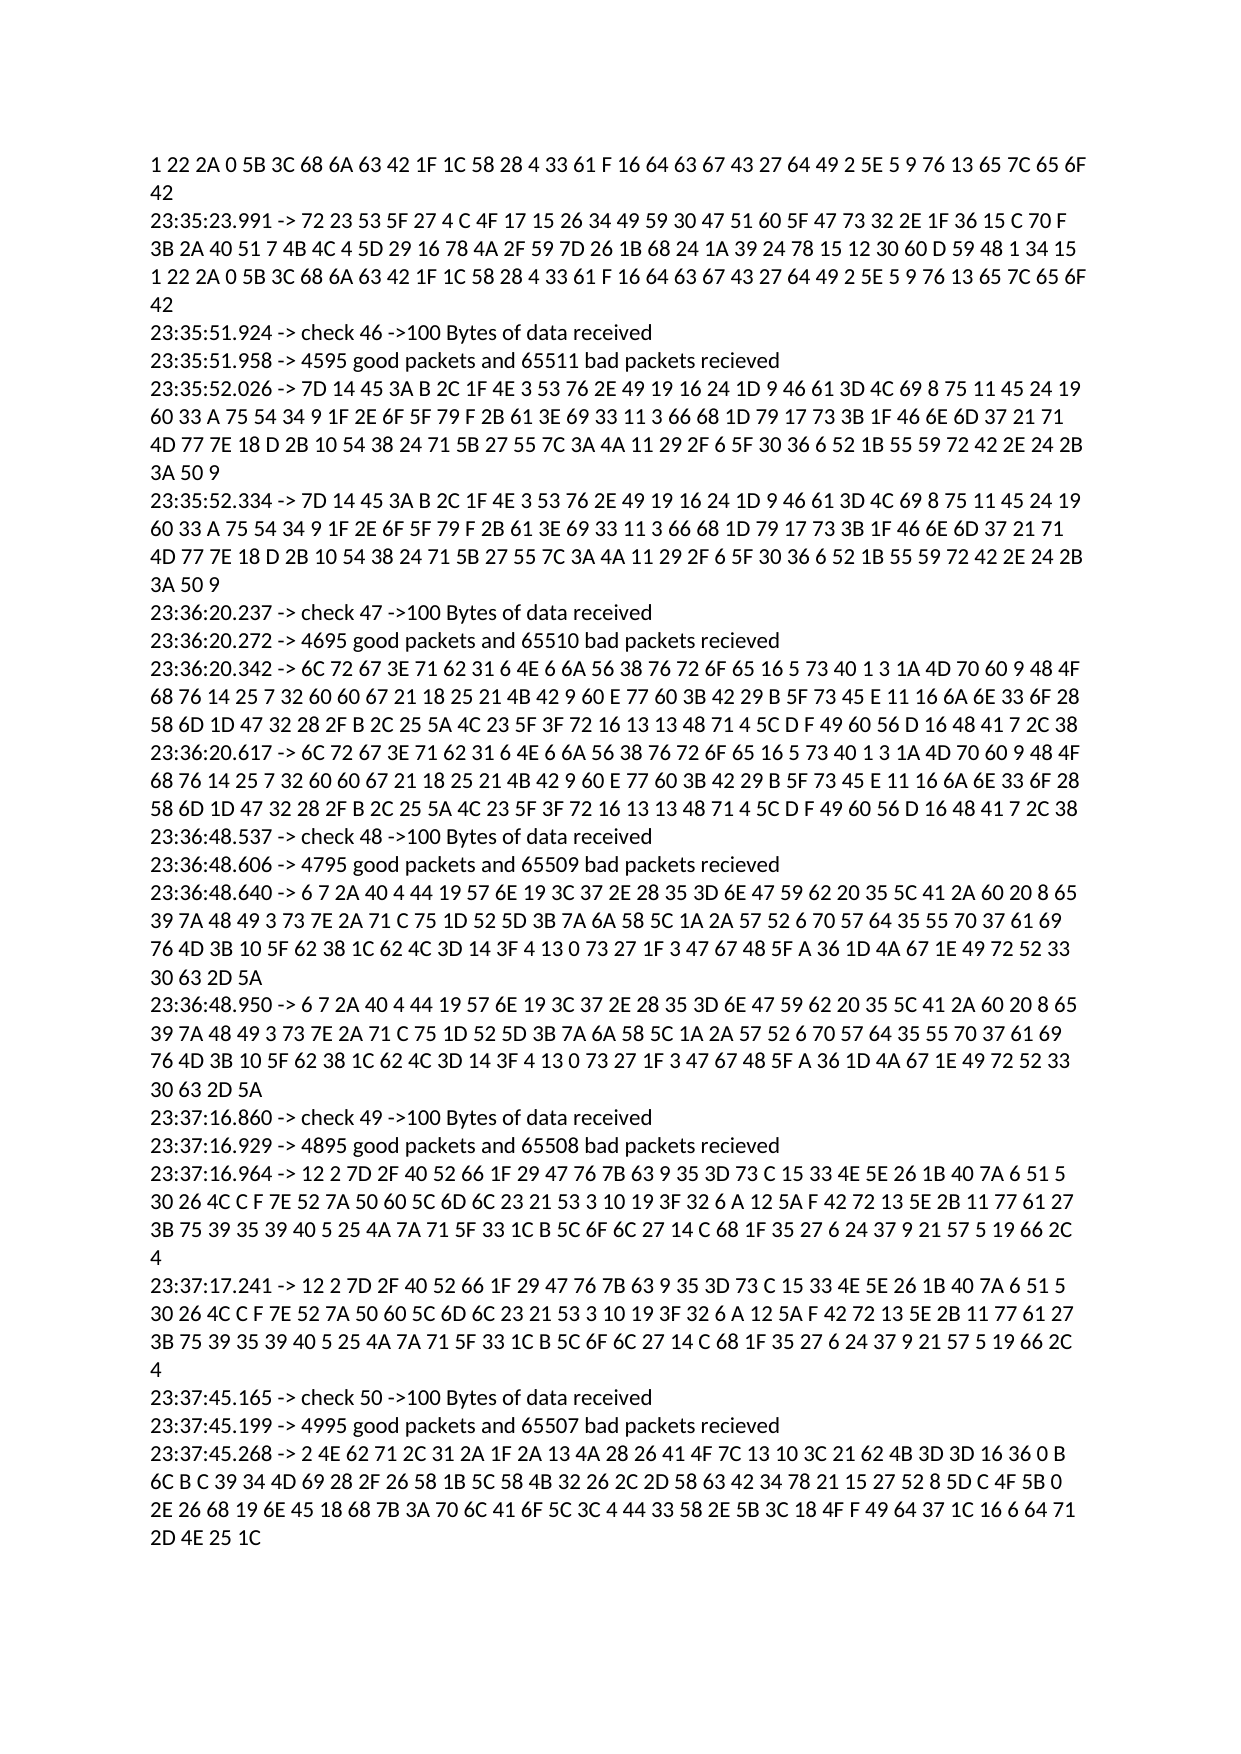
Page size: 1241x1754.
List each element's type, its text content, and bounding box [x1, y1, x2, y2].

text 23:35:23.991 -> 72 23 53 5F 27 4 C 4F 17 15 26 34 49 59 30 47 51 60 5F 47 73 32 2E 1F 36 15 C 70 F 3B 2A 40 51 7 4B 4C 4 5D 29 16 78 4A 2F 59 7D 26 1B 68 24 1A 39 24 78 15 12 30 60 D 59 48 1 34 15 1 22 2A 0 5B 3C 68 6A 63 42 1F 1C 58 28 4 33 61 F 16 64 63 67 43 27 64 49 2 5E 5 9 76 13 65 7C 65 6F 42 [150, 206, 1090, 318]
text 23:37:16.964 -> 12 2 7D 2F 40 52 66 1F 29 47 76 7B 63 9 35 3D 73 C 15 33 4E 5E 26 1B 40 7A 6 51 5 30 26 4C C F 7E 52 7A 50 60 5C 6D 6C 23 21 53 3 10 19 3F 32 6 A 12 5A F 42 72 13 5E 2B 11 77 61 27 3B 75 39 35 39 40 5 25 4A 7A 71 5F 33 1C B 5C 6F 6C 27 14 C 68 1F 35 27 6 24 37 9 21 57 5 19 66 2C 4 [150, 1159, 1090, 1271]
text 23:37:45.199 -> 4995 good packets and 65507 bad packets recieved [150, 1411, 1090, 1439]
text 23:35:51.924 -> check 46 ->100 Bytes of data received [150, 318, 1090, 346]
text 23:36:48.537 -> check 48 ->100 Bytes of data received [150, 822, 1090, 851]
text 23:35:51.958 -> 4595 good packets and 65511 bad packets recieved [150, 346, 1090, 374]
text 23:37:16.929 -> 4895 good packets and 65508 bad packets recieved [150, 1131, 1090, 1159]
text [150, 150, 1090, 206]
text 23:36:20.237 -> check 47 ->100 Bytes of data received [150, 598, 1090, 626]
text 23:36:20.342 -> 6C 72 67 3E 71 62 31 6 4E 6 6A 56 38 76 72 6F 65 16 5 73 40 1 3 1A 4D 70 60 9 48 4F 68 76 14 25 7 32 60 60 67 21 18 25 21 4B 42 9 60 E 77 60 3B 42 29 B 5F 73 45 E 11 16 6A 6E 33 6F 28 58 6D 1D 47 32 28 2F B 2C 25 5A 4C 23 5F 3F 72 16 13 13 48 71 4 5C D F 49 60 56 D 16 48 41 7 2C 38 [150, 654, 1090, 738]
text 23:35:52.026 -> 7D 14 45 3A B 2C 1F 4E 3 53 76 2E 49 19 16 24 1D 9 46 61 3D 4C 69 8 75 11 45 24 19 60 33 A 75 54 34 9 1F 2E 6F 5F 79 F 2B 61 3E 69 33 11 3 66 68 1D 79 17 73 3B 1F 46 6E 6D 37 21 71 4D 77 7E 18 D 2B 10 54 38 24 71 5B 27 55 7C 3A 4A 11 29 2F 6 5F 30 36 6 52 1B 55 59 72 42 2E 24 2B 3A 50 9 [150, 374, 1090, 486]
text 23:36:48.606 -> 4795 good packets and 65509 bad packets recieved [150, 851, 1090, 878]
text 23:36:48.950 -> 6 7 2A 40 4 44 19 57 6E 19 3C 37 2E 28 35 3D 6E 47 59 62 20 35 5C 41 2A 60 20 8 65 39 7A 48 49 3 73 7E 2A 71 C 75 1D 52 5D 3B 7A 6A 58 5C 1A 2A 57 52 6 70 57 64 35 55 70 37 61 69 76 4D 3B 10 5F 62 38 1C 62 4C 3D 14 3F 4 13 0 73 27 1F 3 47 67 48 5F A 36 1D 4A 67 1E 49 72 52 33 30 63 2D 5A [150, 991, 1090, 1103]
text 23:36:48.640 -> 6 7 2A 40 4 44 19 57 6E 19 3C 37 2E 28 35 3D 6E 47 59 62 20 35 5C 41 2A 60 20 8 65 39 7A 48 49 3 73 7E 2A 71 C 75 1D 52 5D 3B 7A 6A 58 5C 1A 2A 57 52 6 70 57 64 35 55 70 37 61 69 76 4D 3B 10 5F 62 38 1C 62 4C 3D 14 3F 4 13 0 73 27 1F 3 47 67 48 5F A 36 1D 4A 67 1E 49 72 52 33 30 63 2D 5A [150, 878, 1090, 991]
text 23:36:20.617 -> 6C 72 67 3E 71 62 31 6 4E 6 6A 56 38 76 72 6F 65 16 5 73 40 1 3 1A 4D 70 60 9 48 4F 68 76 14 25 7 32 60 60 67 21 18 25 21 4B 42 9 60 E 77 60 3B 42 29 B 5F 73 45 E 11 16 6A 6E 33 6F 28 58 6D 1D 47 32 28 2F B 2C 25 5A 4C 23 5F 3F 72 16 13 13 48 71 4 5C D F 49 60 56 D 16 48 41 7 2C 38 [150, 738, 1090, 822]
text 23:37:16.860 -> check 49 ->100 Bytes of data received [150, 1103, 1090, 1131]
text 23:37:45.165 -> check 50 ->100 Bytes of data received [150, 1383, 1090, 1411]
text 23:37:17.241 -> 12 2 7D 2F 40 52 66 1F 29 47 76 7B 63 9 35 3D 73 C 15 33 4E 5E 26 1B 40 7A 6 51 5 30 26 4C C F 7E 52 7A 50 60 5C 6D 6C 23 21 53 3 10 19 3F 32 6 A 12 5A F 42 72 13 5E 2B 11 77 61 27 3B 75 39 35 39 40 5 25 4A 7A 71 5F 33 1C B 5C 6F 6C 27 14 C 68 1F 35 27 6 24 37 9 21 57 5 19 66 2C 4 [150, 1271, 1090, 1383]
text 23:37:45.268 -> 2 4E 62 71 2C 31 2A 1F 2A 13 4A 28 26 41 4F 7C 13 10 3C 21 62 4B 3D 3D 16 36 0 B 6C B C 39 34 4D 69 28 2F 26 58 1B 5C 58 4B 32 26 2C 2D 58 63 42 34 78 21 15 27 52 8 5D C 4F 5B 0 2E 26 68 19 6E 45 18 68 7B 3A 70 6C 41 6F 5C 3C 4 44 33 58 2E 5B 3C 18 4F F 49 64 37 1C 16 6 64 71 2D 4E 25 1C [150, 1439, 1090, 1551]
text 23:36:20.272 -> 4695 good packets and 65510 bad packets recieved [150, 626, 1090, 654]
text 23:35:52.334 -> 7D 14 45 3A B 2C 1F 4E 3 53 76 2E 49 19 16 24 1D 9 46 61 3D 4C 69 8 75 11 45 24 19 60 33 A 75 54 34 9 1F 2E 6F 5F 79 F 2B 61 3E 69 33 11 3 66 68 1D 79 17 73 3B 1F 46 6E 6D 37 21 71 4D 77 7E 18 D 2B 10 54 38 24 71 5B 27 55 7C 3A 4A 11 29 2F 6 5F 30 36 6 52 1B 55 59 72 42 2E 24 2B 3A 50 9 [150, 486, 1090, 598]
